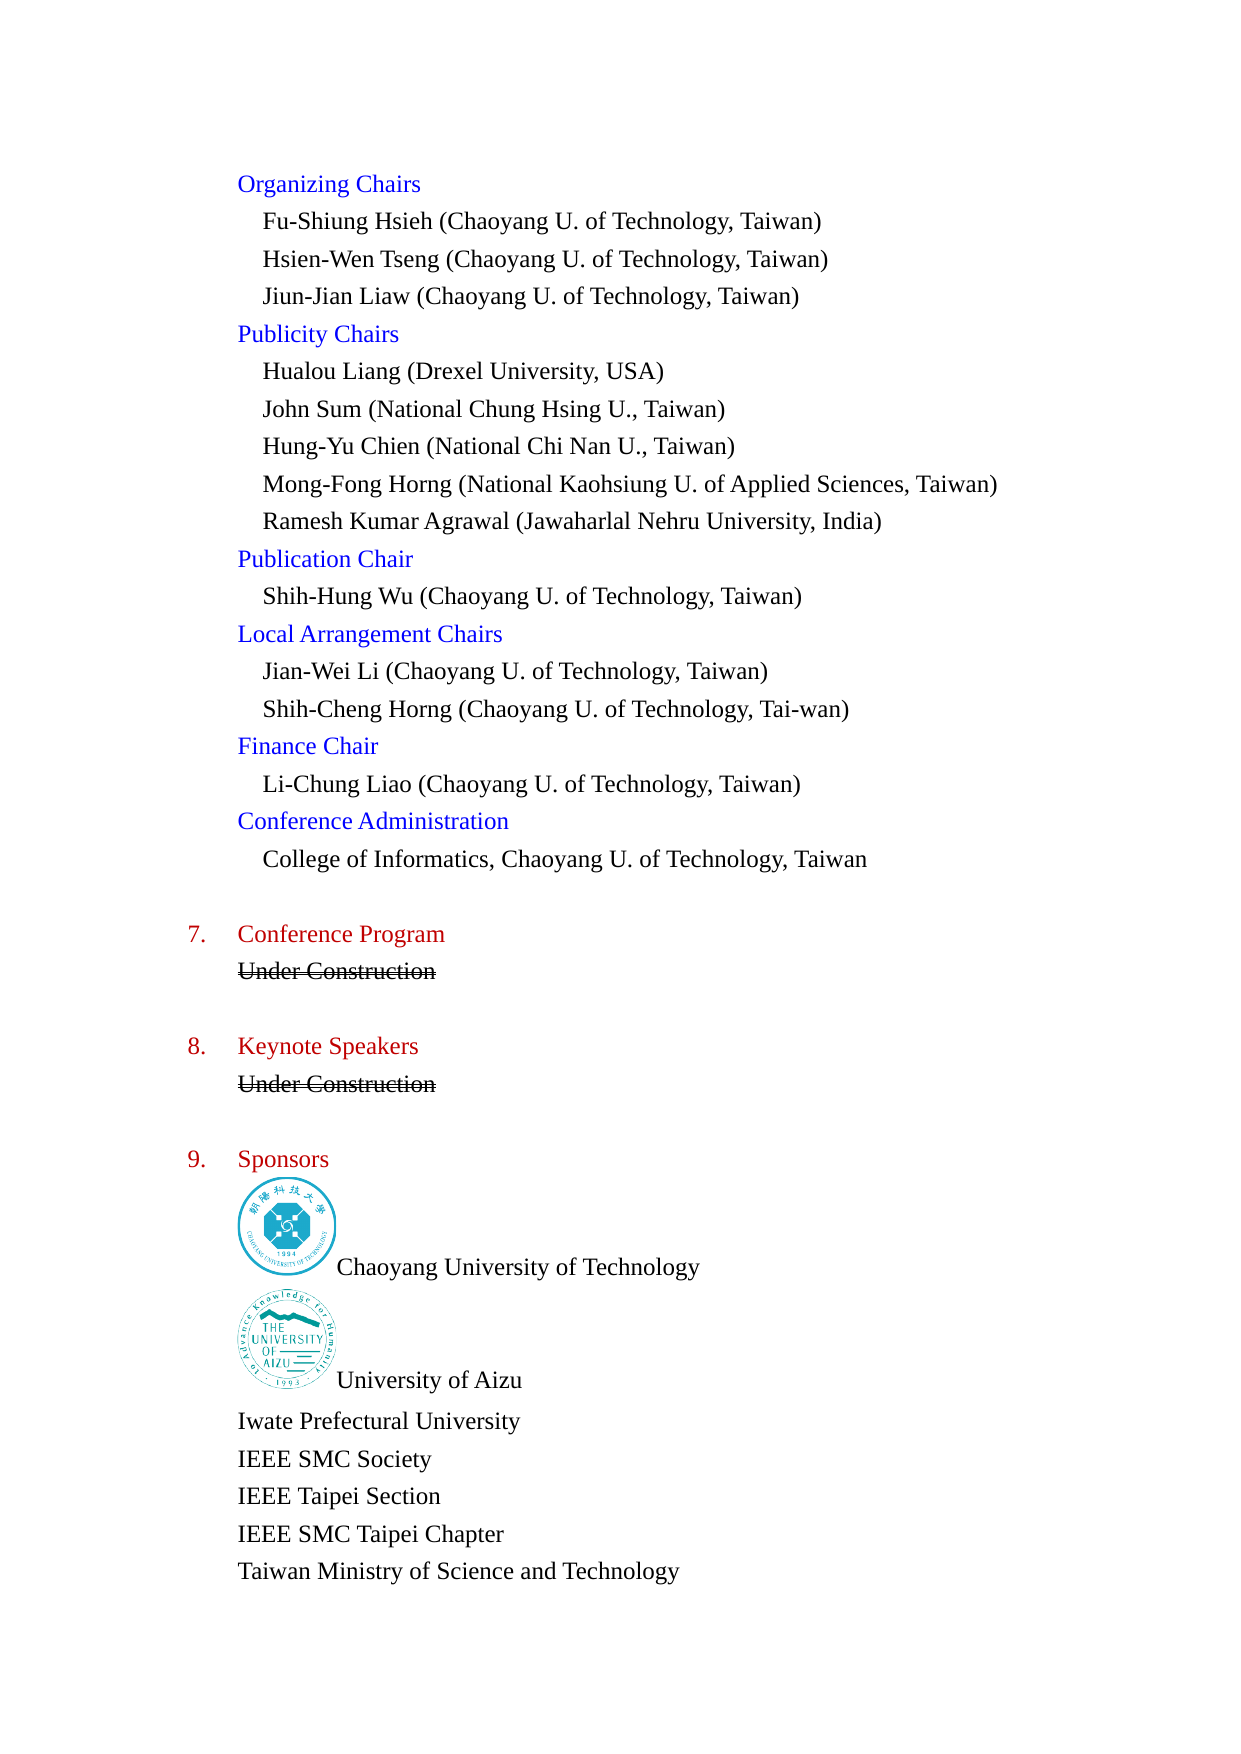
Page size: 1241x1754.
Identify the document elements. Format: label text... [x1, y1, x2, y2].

text College of Informatics, Chaoyang U. of Technology, Taiwan [262, 839, 1053, 877]
text Under Construction [237, 952, 1053, 989]
text Conference Administration [237, 802, 1053, 839]
picture [237, 1177, 337, 1276]
text IEEE Taipei Section [237, 1477, 1053, 1514]
text Publication Chair [237, 539, 1053, 577]
text Hung-Yu Chien (National Chi Nan U., Taiwan) [262, 427, 1053, 464]
list Keynote Speakers [187, 1027, 1053, 1064]
text Ramesh Kumar Agrawal (Jawaharlal Nehru University, India) [262, 502, 1053, 539]
text Chaoyang University of Technology [237, 1177, 1053, 1289]
text University of Aizu [237, 1289, 1053, 1402]
text Mong-Fong Horng (National Kaohsiung U. of Applied Sciences, Taiwan) [262, 464, 1053, 502]
text Hsien-Wen Tseng (Chaoyang U. of Technology, Taiwan) [262, 239, 1053, 277]
text Fu-Shiung Hsieh (Chaoyang U. of Technology, Taiwan) [262, 202, 1053, 239]
text Li-Chung Liao (Chaoyang U. of Technology, Taiwan) [262, 764, 1053, 802]
text IEEE SMC Taipei Chapter [237, 1514, 1053, 1552]
text Shih-Cheng Horng (Chaoyang U. of Technology, Tai-wan) [262, 689, 1053, 727]
text IEEE SMC Society [237, 1439, 1053, 1477]
text Shih-Hung Wu (Chaoyang U. of Technology, Taiwan) [262, 577, 1053, 614]
picture [237, 1289, 337, 1389]
text Hualou Liang (Drexel University, USA) [262, 352, 1053, 389]
text Taiwan Ministry of Science and Technology [237, 1552, 1053, 1589]
text Publicity Chairs [237, 314, 1053, 352]
text Iwate Prefectural University [237, 1402, 1053, 1439]
text Local Arrangement Chairs [237, 614, 1053, 652]
text Organizing Chairs [237, 164, 1053, 202]
text Under Construction [237, 1064, 1053, 1102]
list Sponsors [187, 1139, 1053, 1177]
text Jiun-Jian Liaw (Chaoyang U. of Technology, Taiwan) [262, 277, 1053, 314]
text John Sum (National Chung Hsing U., Taiwan) [262, 389, 1053, 427]
list Conference Program [187, 914, 1053, 952]
text Jian-Wei Li (Chaoyang U. of Technology, Taiwan) [262, 652, 1053, 689]
text Finance Chair [237, 727, 1053, 764]
